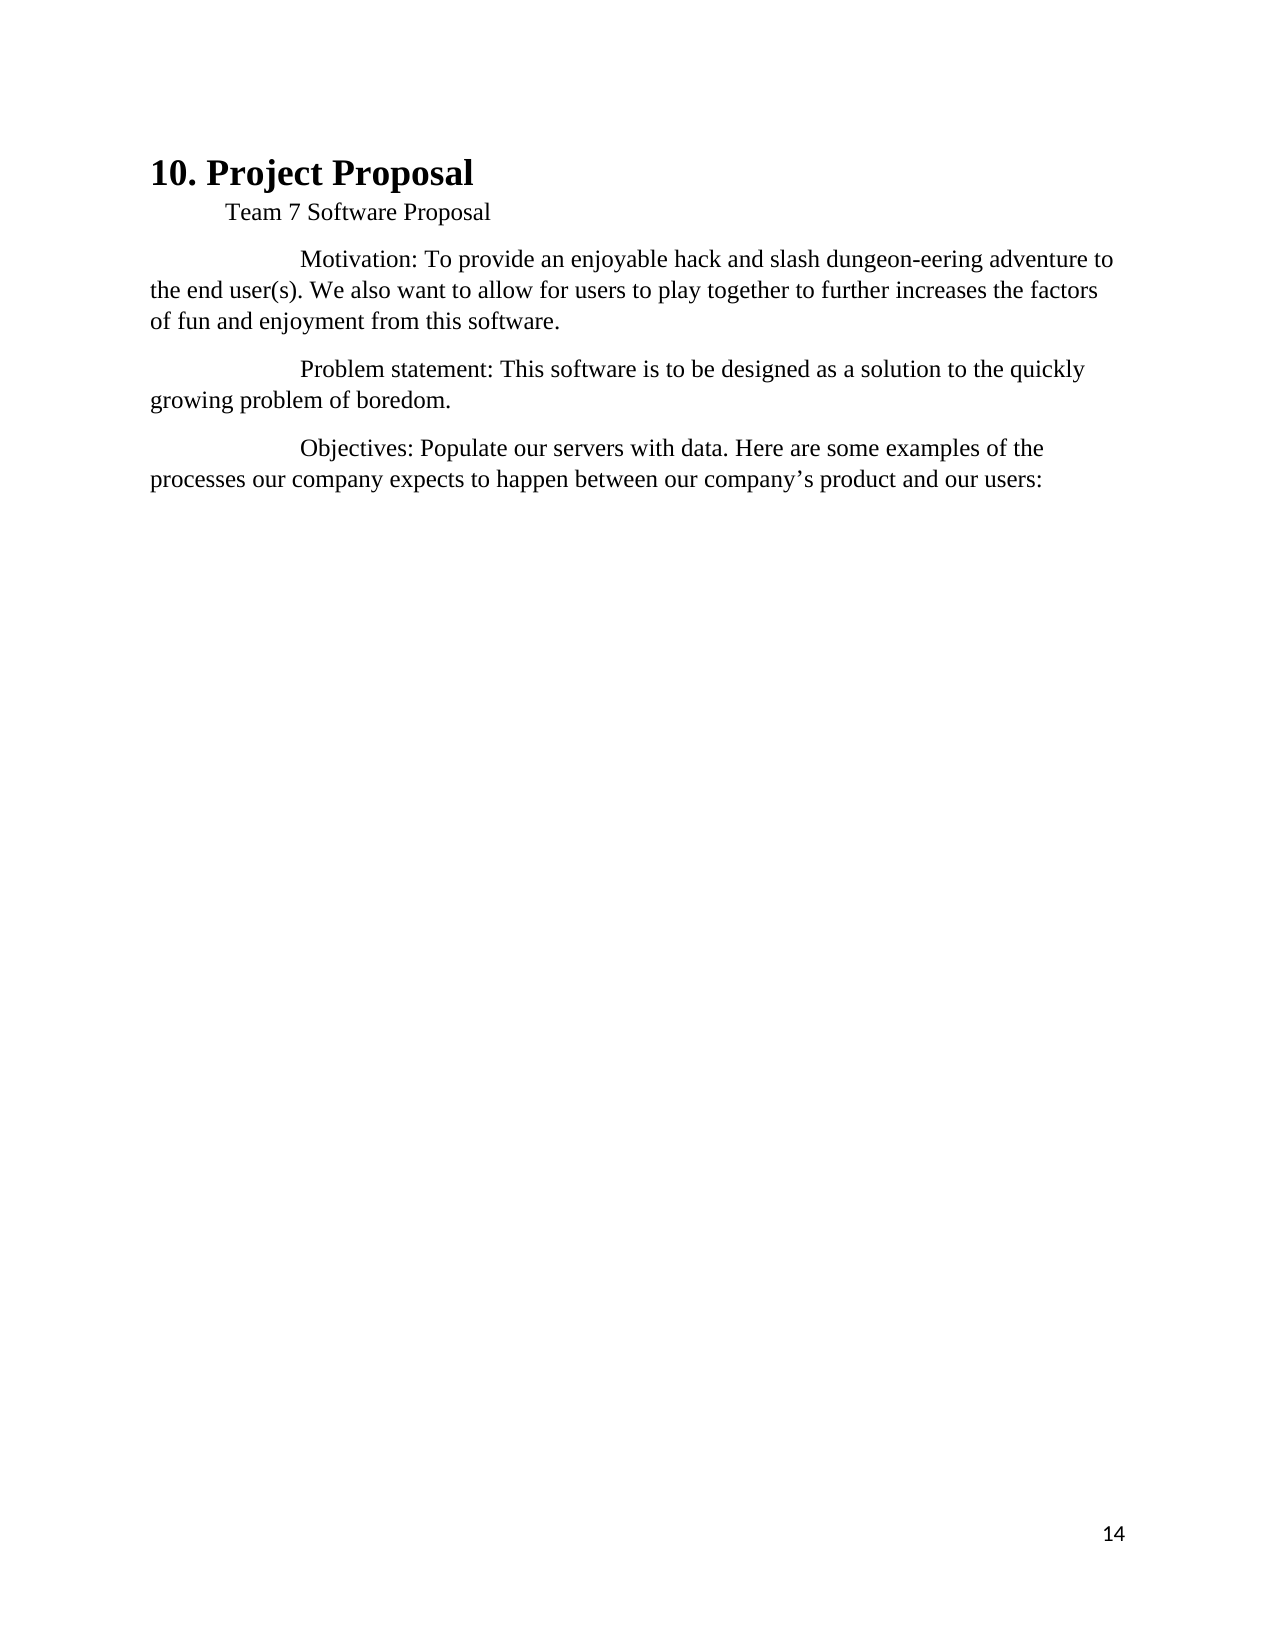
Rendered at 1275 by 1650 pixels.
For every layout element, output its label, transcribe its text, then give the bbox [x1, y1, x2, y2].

text 10. Project Proposal [150, 150, 1125, 193]
text Objectives: Populate our servers with data. Here are some examples of the processes our company expects to happen between our company’s product and our users: [150, 433, 1125, 493]
text Team 7 Software Proposal [150, 197, 1125, 225]
text Motivation: To provide an enjoyable hack and slash dungeon-eering adventure to the end user(s). We also want to allow for users to play together to further increases the factors of fun and enjoyment from this software. [150, 244, 1125, 335]
text Problem statement: This software is to be designed as a solution to the quickly growing problem of boredom. [150, 354, 1125, 414]
